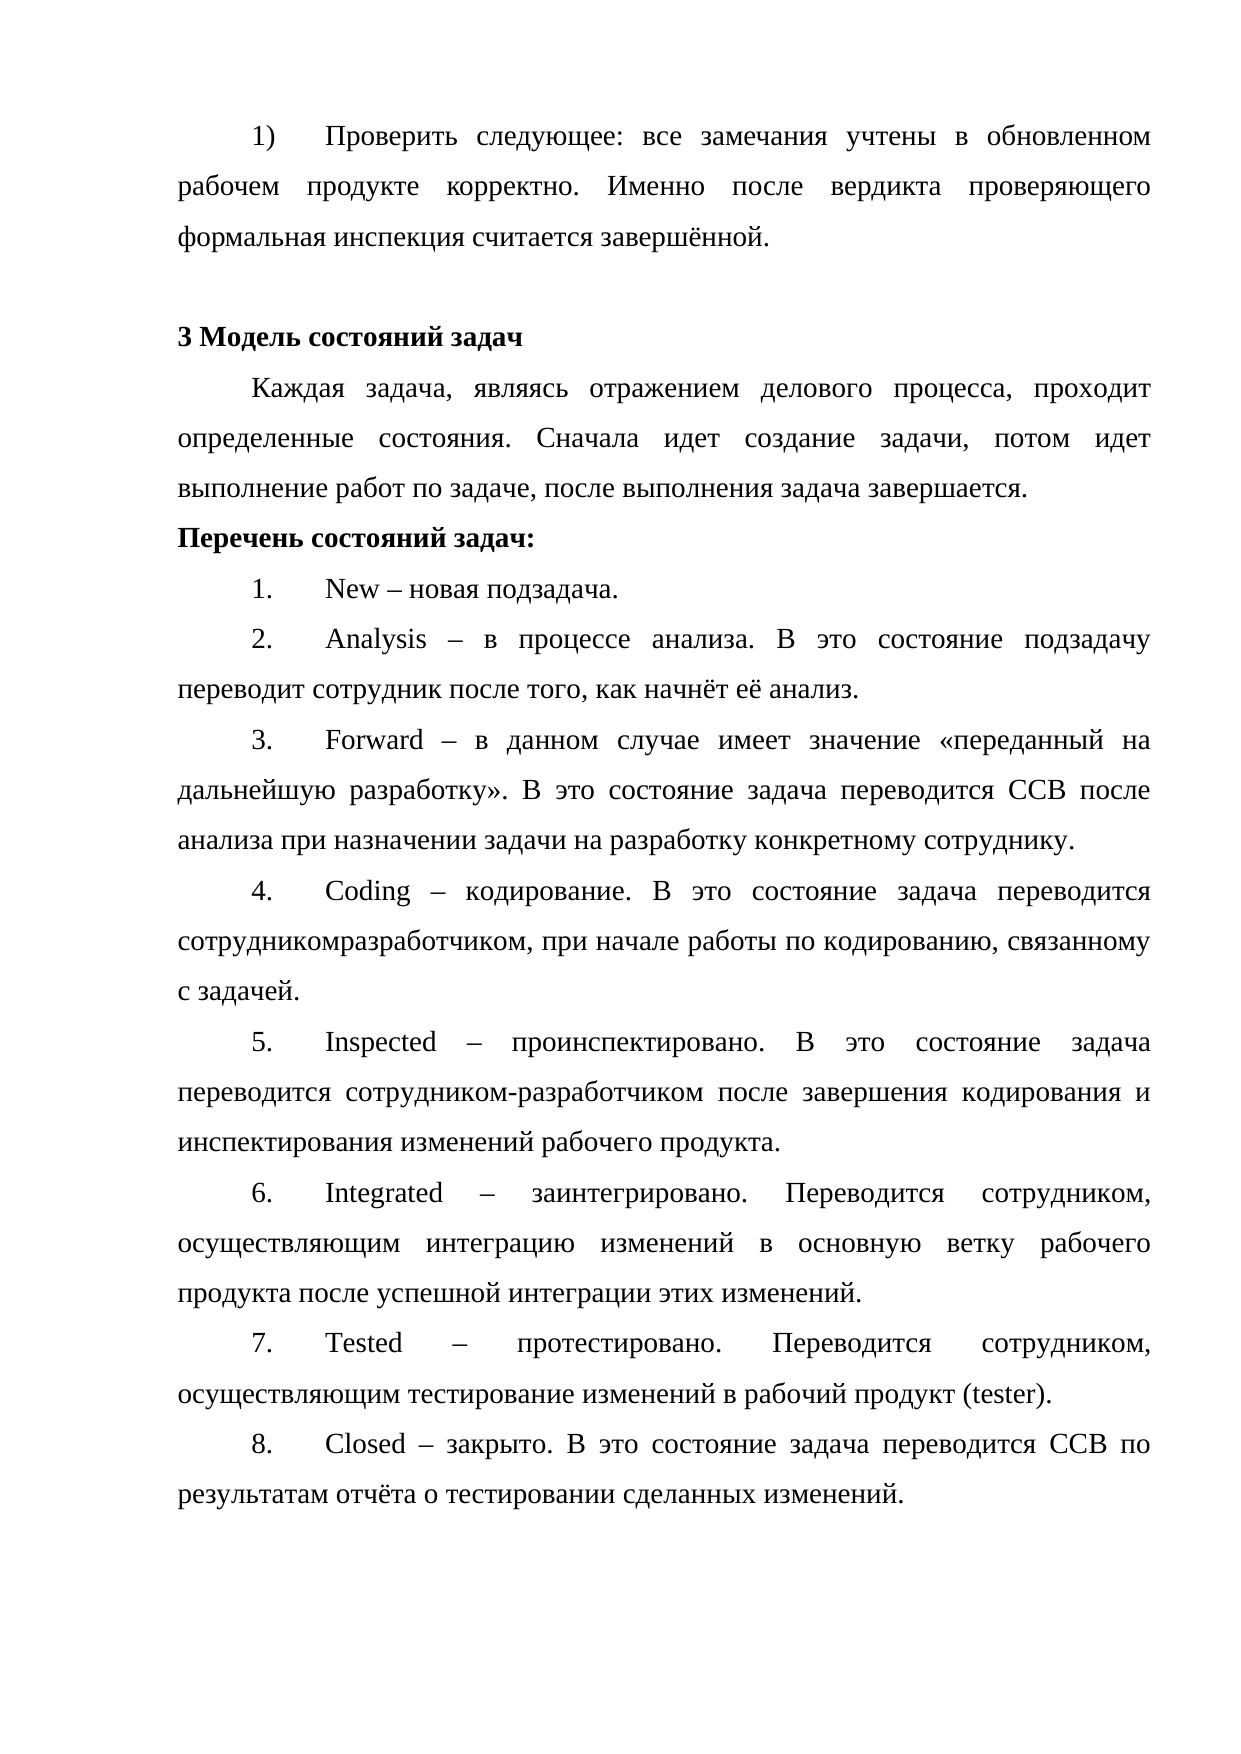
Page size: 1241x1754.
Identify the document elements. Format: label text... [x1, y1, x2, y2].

text Каждая задача, являясь отражением делового процесса, проходит определенные состояния. Сначала идет создание задачи, потом идет выполнение работ по задаче, после выполнения задача завершается. [177, 370, 1152, 504]
list Tested – протестировано. Переводится сотрудником, осуществляющим тестирование изменений в рабочий продукт (tester). [177, 1326, 1152, 1409]
list New – новая подзадача. [177, 571, 1152, 604]
text Перечень состояний задач: [177, 521, 1152, 554]
list Forward – в данном случае имеет значение «переданный на дальнейшую разработку». В это состояние задача переводится CCB после анализа при назначении задачи на разработку конкретному сотруднику. [177, 722, 1152, 856]
list Inspected – проинспектировано. В это состояние задача переводится сотрудником-разработчиком после завершения кодирования и инспектирования изменений рабочего продукта. [177, 1024, 1152, 1158]
text 3 Модель состояний задач [177, 319, 1152, 353]
list Analysis – в процессе анализа. В это состояние подзадачу переводит сотрудник после того, как начнёт её анализ. [177, 621, 1152, 705]
list Coding – кодирование. В это состояние задача переводится сотрудникомразработчиком, при начале работы по кодированию, связанному с задачей. [177, 873, 1152, 1007]
list Проверить следующее: все замечания учтены в обновленном рабочем продукте корректно. Именно после вердикта проверяющего формальная инспекция считается завершённой. [177, 118, 1152, 252]
list Closed – закрыто. В это состояние задача переводится CCB по результатам отчёта о тестировании сделанных изменений. [177, 1426, 1152, 1510]
list Integrated – заинтегрировано. Переводится сотрудником, осуществляющим интеграцию изменений в основную ветку рабочего продукта после успешной интеграции этих изменений. [177, 1175, 1152, 1309]
